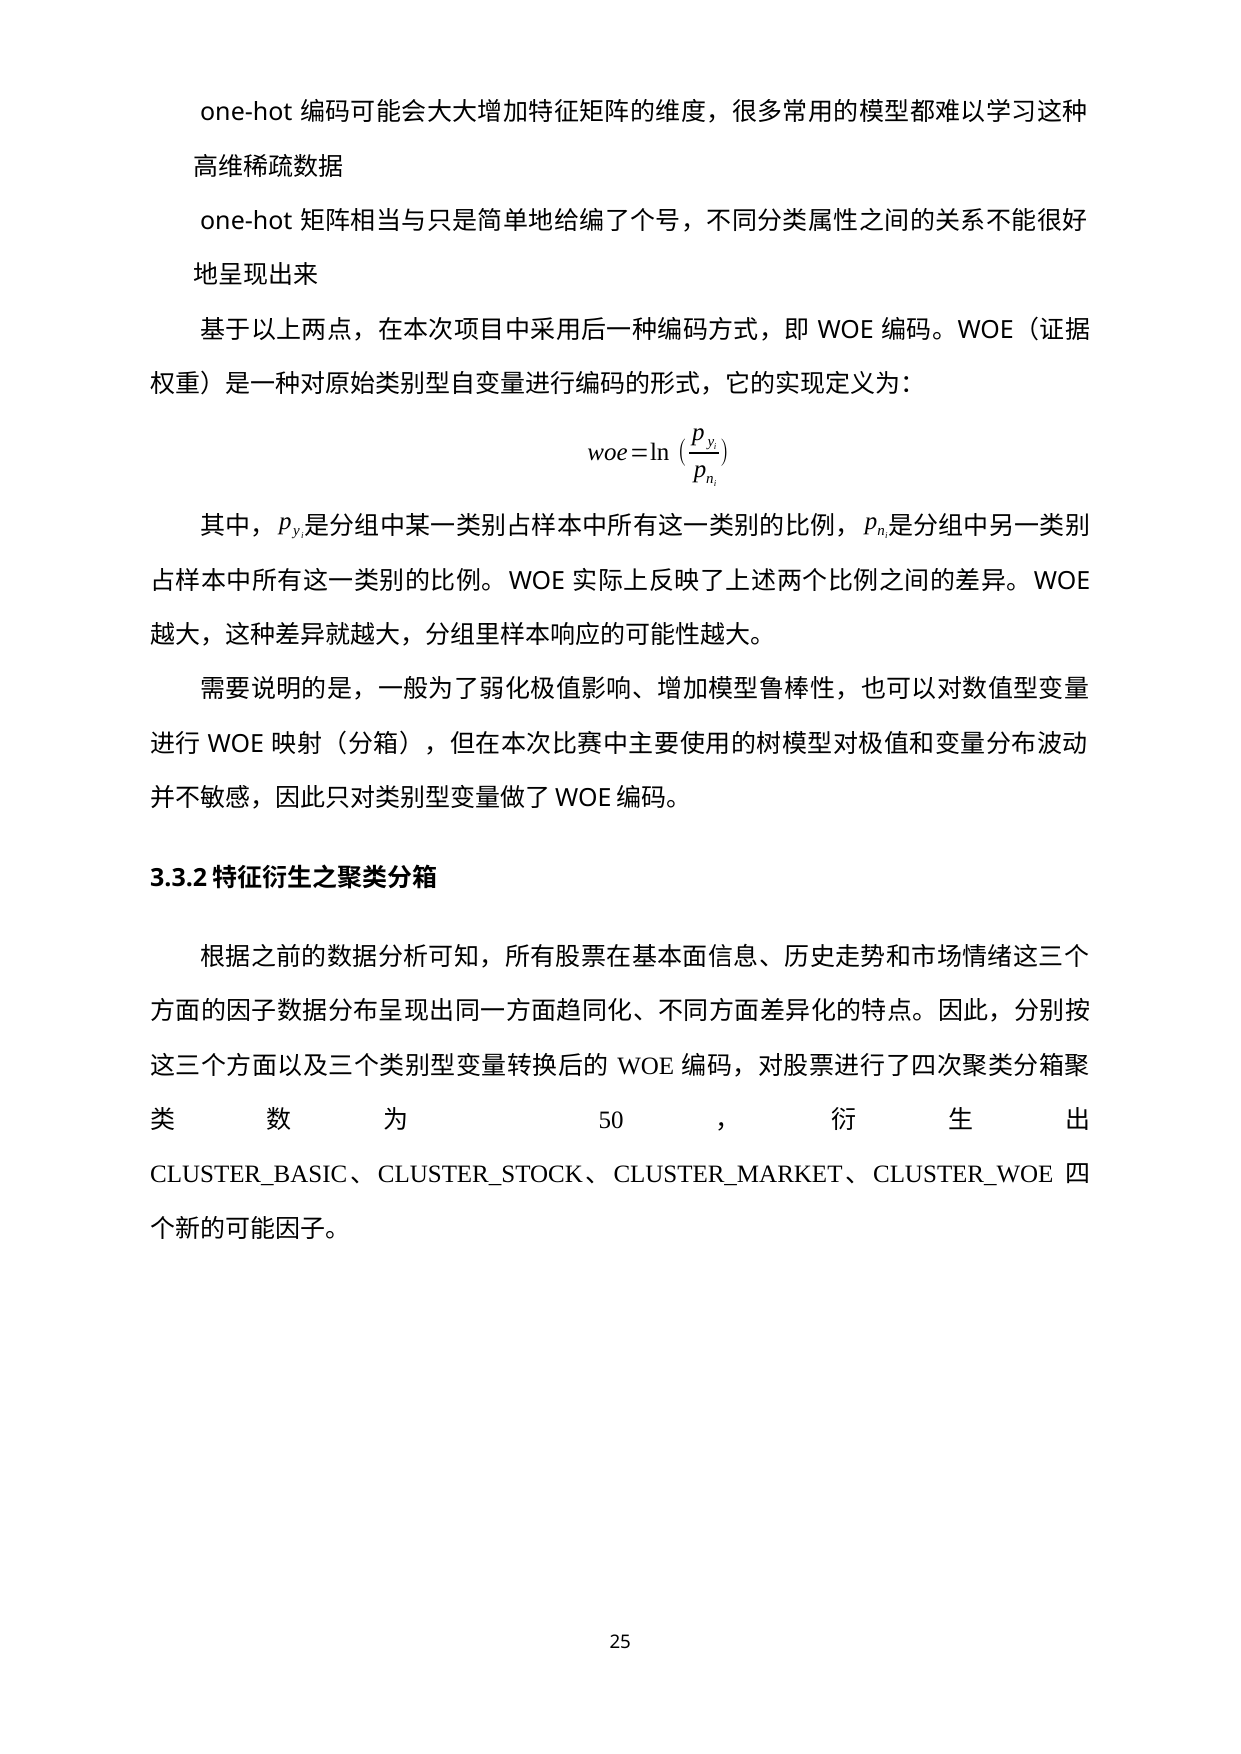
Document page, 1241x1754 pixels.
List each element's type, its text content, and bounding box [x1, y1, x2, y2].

text one-hot 编码可能会大大增加特征矩阵的维度，很多常用的模型都难以学习这种高维稀疏数据 [194, 92, 1090, 182]
text 其中，是分组中某一类别占样本中所有这一类别的比例，是分组中另一类别占样本中所有这一类别的比例。WOE 实际上反映了上述两个比例之间的差异。WOE 越大，这种差异就越大，分组里样本响应的可能性越大。 [150, 506, 1090, 651]
text 需要说明的是，一般为了弱化极值影响、增加模型鲁棒性，也可以对数值型变量进行 WOE 映射（分箱），但在本次比赛中主要使用的树模型对极值和变量分布波动并不敏感，因此只对类别型变量做了WOE编码。 [150, 669, 1090, 814]
subtitle 3.3.2特征衍生之聚类分箱 [150, 857, 1090, 893]
text 根据之前的数据分析可知，所有股票在基本面信息、历史走势和市场情绪这三个方面的因子数据分布呈现出同一方面趋同化、不同方面差异化的特点。因此，分别按这三个方面以及三个类别型变量转换后的 WOE 编码，对股票进行了四次聚类分箱聚类数为 50，衍生出 CLUSTER_BASIC、CLUSTER_STOCK、CLUSTER_MARKET、CLUSTER_WOE 四个新的可能因子。 [150, 936, 1090, 1244]
text one-hot 矩阵相当与只是简单地给编了个号，不同分类属性之间的关系不能很好地呈现出来 [194, 201, 1090, 291]
text 基于以上两点，在本次项目中采用后一种编码方式，即 WOE 编码。WOE（证据权重）是一种对原始类别型自变量进行编码的形式，它的实现定义为： [150, 309, 1090, 400]
